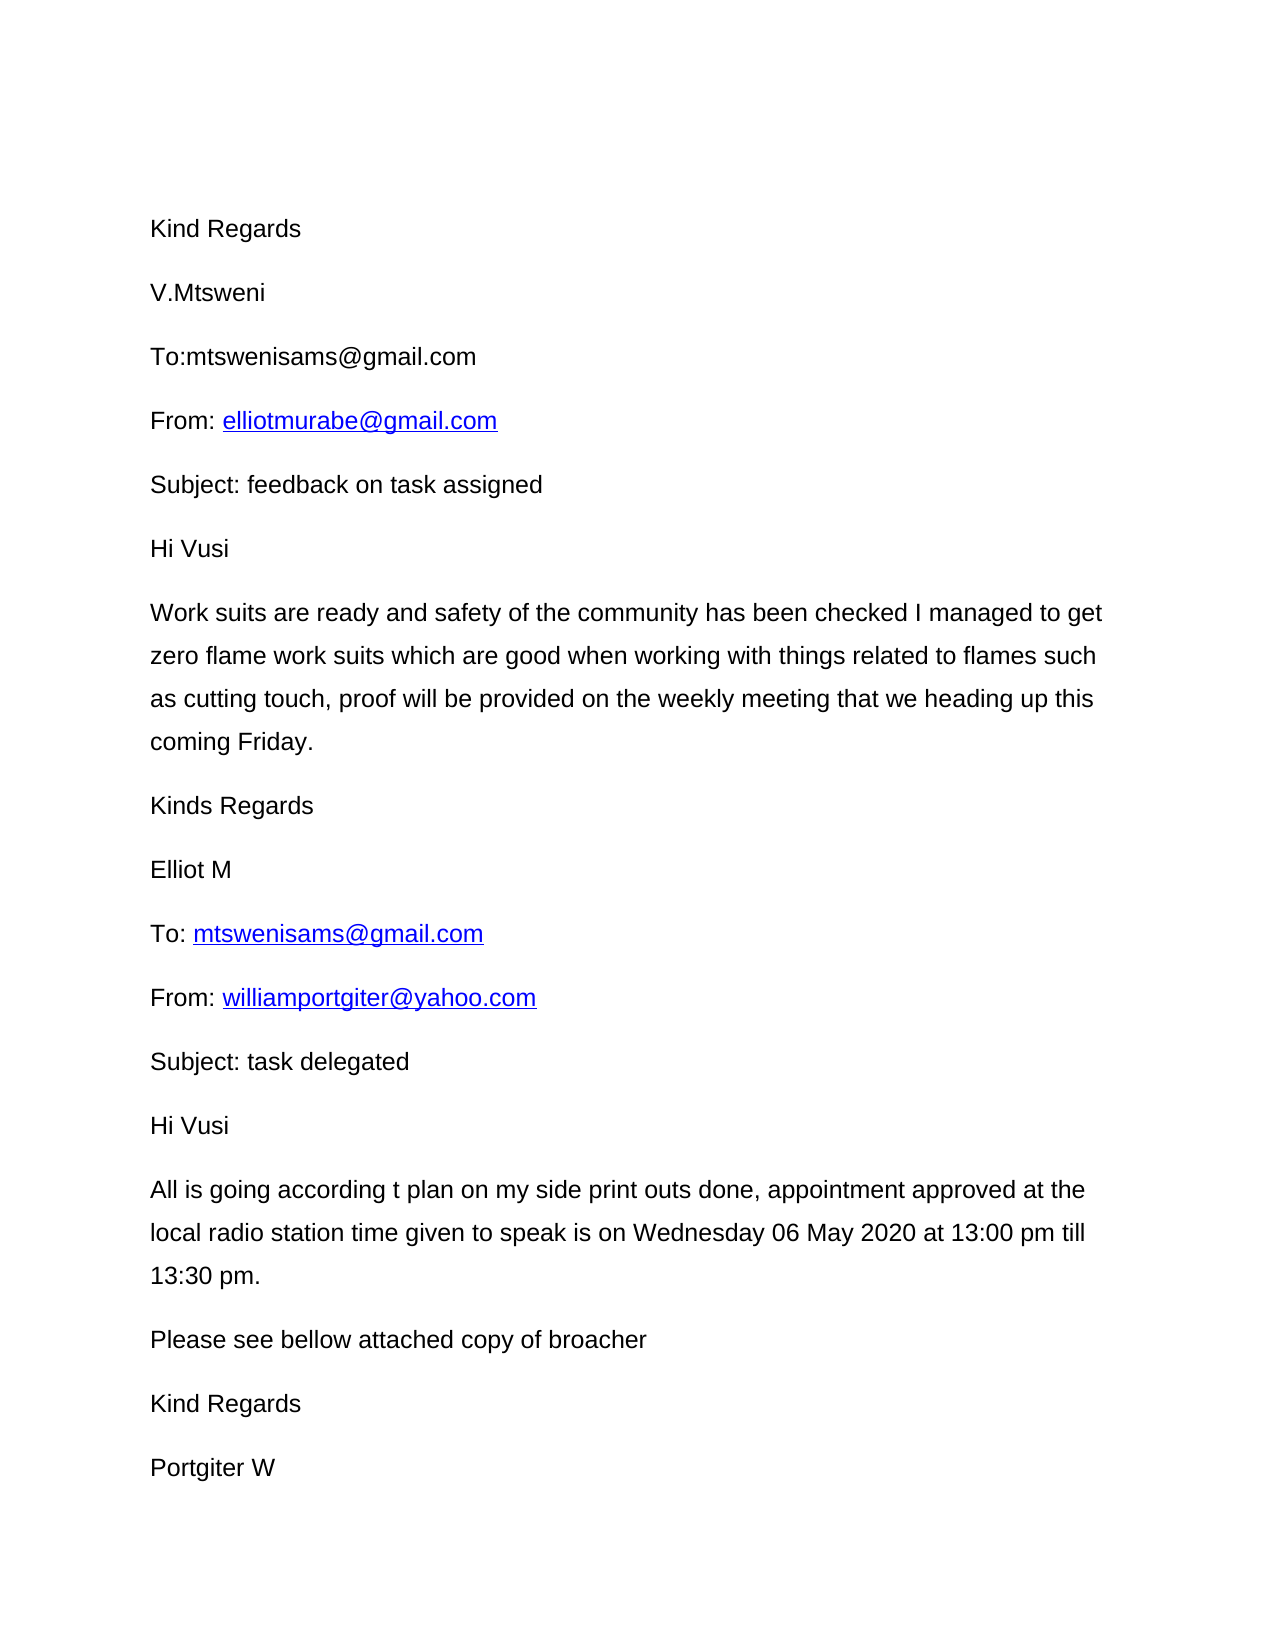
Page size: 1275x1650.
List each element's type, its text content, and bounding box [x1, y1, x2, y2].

text Subject: feedback on task assigned [150, 470, 1125, 498]
text Elliot M [150, 855, 1125, 884]
text All is going according t plan on my side print outs done, appointment approved at the local radio station time given to speak is on Wednesday 06 May 2020 at 13:00 pm till 13:30 pm. [150, 1175, 1125, 1290]
text Portgiter W [150, 1453, 1125, 1482]
text Kind Regards [150, 214, 1125, 243]
text Work suits are ready and safety of the community has been checked I managed to get zero flame work suits which are good when working with things related to flames such as cutting touch, proof will be provided on the weekly meeting that we heading up this coming Friday. [150, 598, 1125, 756]
text From: elliotmurabe@gmail.com [150, 406, 1125, 434]
text Hi Vusi [150, 1111, 1125, 1139]
text Please see bellow attached copy of broacher [150, 1325, 1125, 1354]
text Kind Regards [150, 1389, 1125, 1418]
text To:mtswenisams@gmail.com [150, 342, 1125, 371]
text From: williamportgiter@yahoo.com [150, 983, 1125, 1012]
text To: mtswenisams@gmail.com [150, 919, 1125, 948]
text Kinds Regards [150, 791, 1125, 820]
text Hi Vusi [150, 534, 1125, 562]
text V.Mtsweni [150, 278, 1125, 307]
text Subject: task delegated [150, 1047, 1125, 1076]
